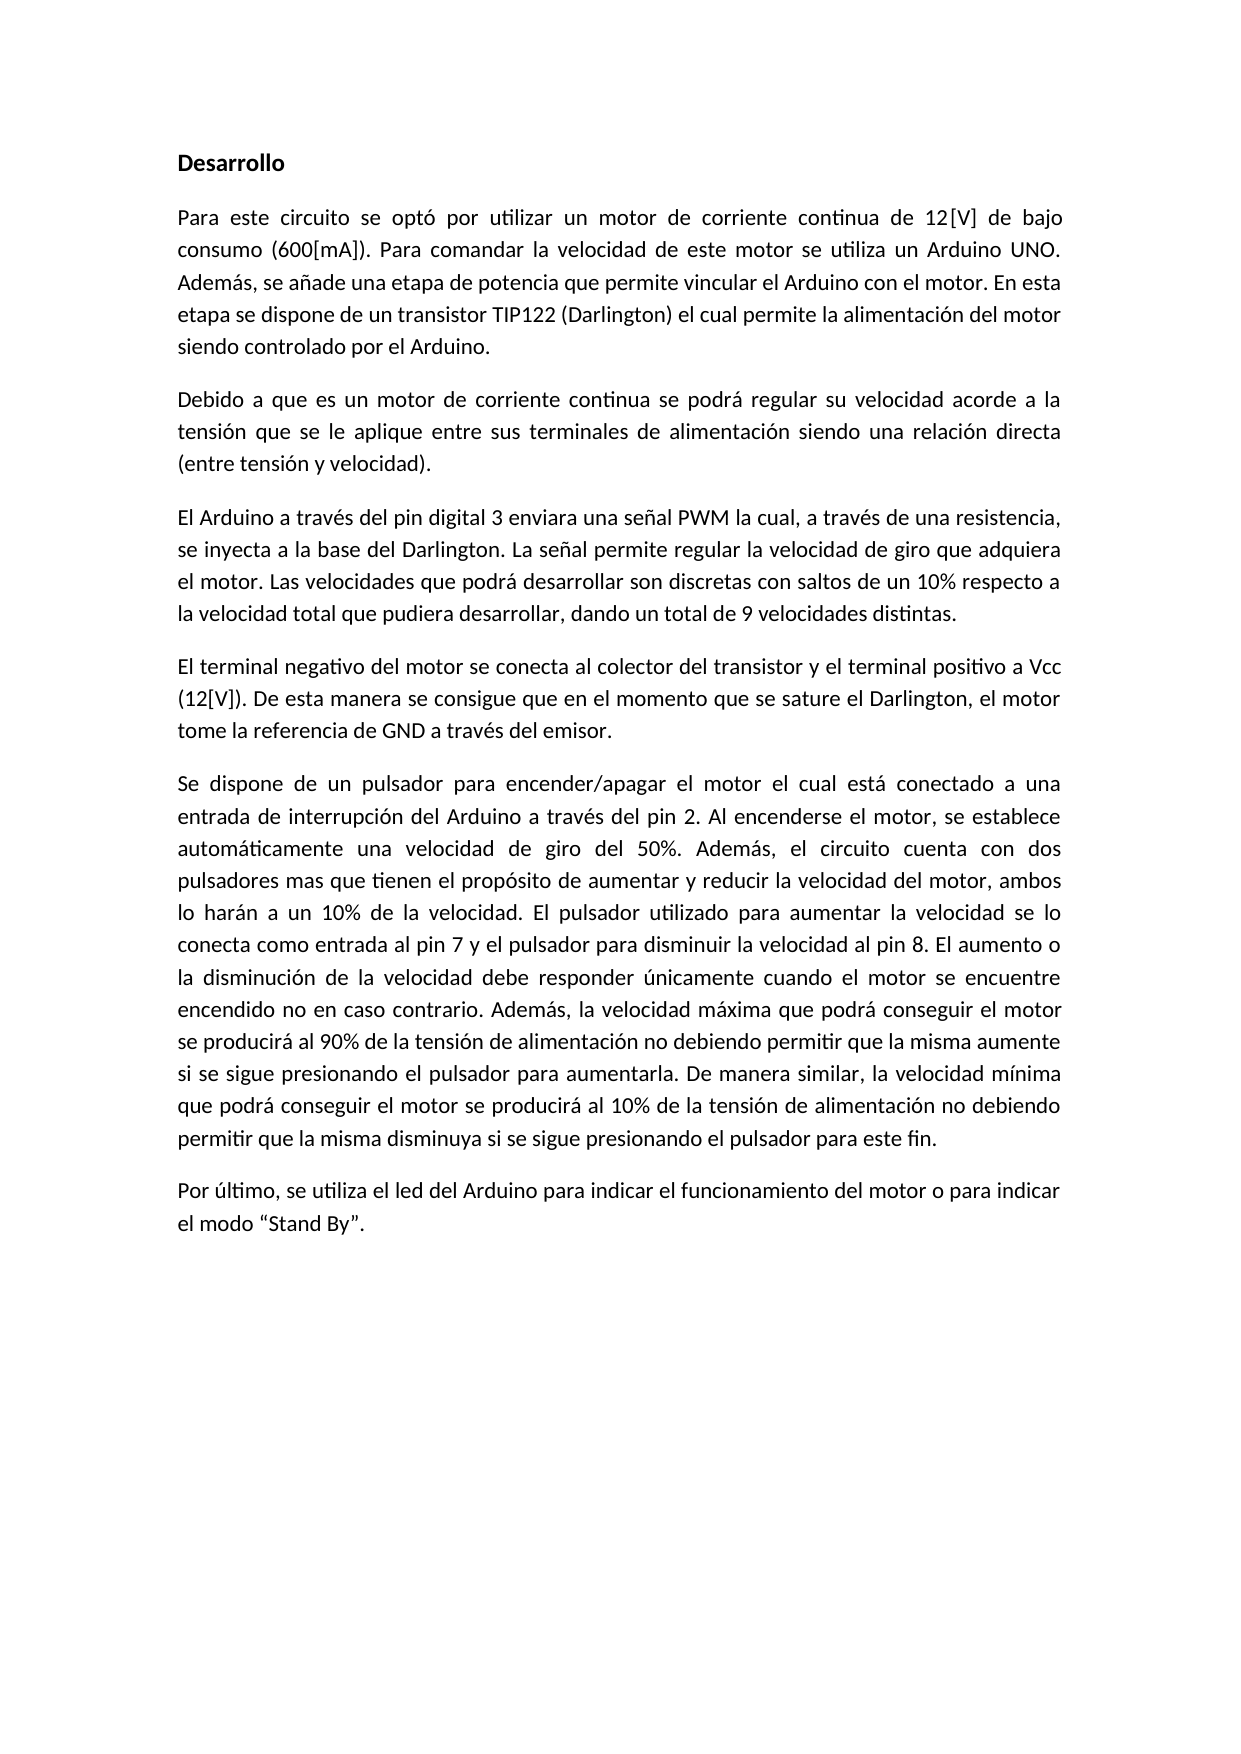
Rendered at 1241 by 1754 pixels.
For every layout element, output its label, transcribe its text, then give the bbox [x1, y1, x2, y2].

text Debido a que es un motor de corriente continua se podrá regular su velocidad acorde a la tensión que se le aplique entre sus terminales de alimentación siendo una relación directa (entre tensión y velocidad). [177, 385, 1063, 478]
text Por último, se utiliza el led del Arduino para indicar el funcionamiento del motor o para indicar el modo “Stand By”. [177, 1177, 1063, 1237]
text Se dispone de un pulsador para encender/apagar el motor el cual está conectado a una entrada de interrupción del Arduino a través del pin 2. Al encenderse el motor, se establece automáticamente una velocidad de giro del 50%. Además, el circuito cuenta con dos pulsadores mas que tienen el propósito de aumentar y reducir la velocidad del motor, ambos lo harán a un 10% de la velocidad. El pulsador utilizado para aumentar la velocidad se lo conecta como entrada al pin 7 y el pulsador para disminuir la velocidad al pin 8. El aumento o la disminución de la velocidad debe responder únicamente cuando el motor se encuentre encendido no en caso contrario. Además, la velocidad máxima que podrá conseguir el motor se producirá al 90% de la tensión de alimentación no debiendo permitir que la misma aumente si se sigue presionando el pulsador para aumentarla. De manera similar, la velocidad mínima que podrá conseguir el motor se producirá al 10% de la tensión de alimentación no debiendo permitir que la misma disminuya si se sigue presionando el pulsador para este fin. [177, 769, 1063, 1152]
text El terminal negativo del motor se conecta al colector del transistor y el terminal positivo a Vcc (12[V]). De esta manera se consigue que en el momento que se sature el Darlington, el motor tome la referencia de GND a través del emisor. [177, 652, 1063, 744]
text Para este circuito se optó por utilizar un motor de corriente continua de 12[V] de bajo consumo (600[mA]). Para comandar la velocidad de este motor se utiliza un Arduino UNO. Además, se añade una etapa de potencia que permite vincular el Arduino con el motor. En esta etapa se dispone de un transistor TIP122 (Darlington) el cual permite la alimentación del motor siendo controlado por el Arduino. [177, 203, 1063, 360]
text Desarrollo [177, 148, 1063, 178]
text El Arduino a través del pin digital 3 enviara una señal PWM la cual, a través de una resistencia, se inyecta a la base del Darlington. La señal permite regular la velocidad de giro que adquiera el motor. Las velocidades que podrá desarrollar son discretas con saltos de un 10% respecto a la velocidad total que pudiera desarrollar, dando un total de 9 velocidades distintas. [177, 503, 1063, 627]
